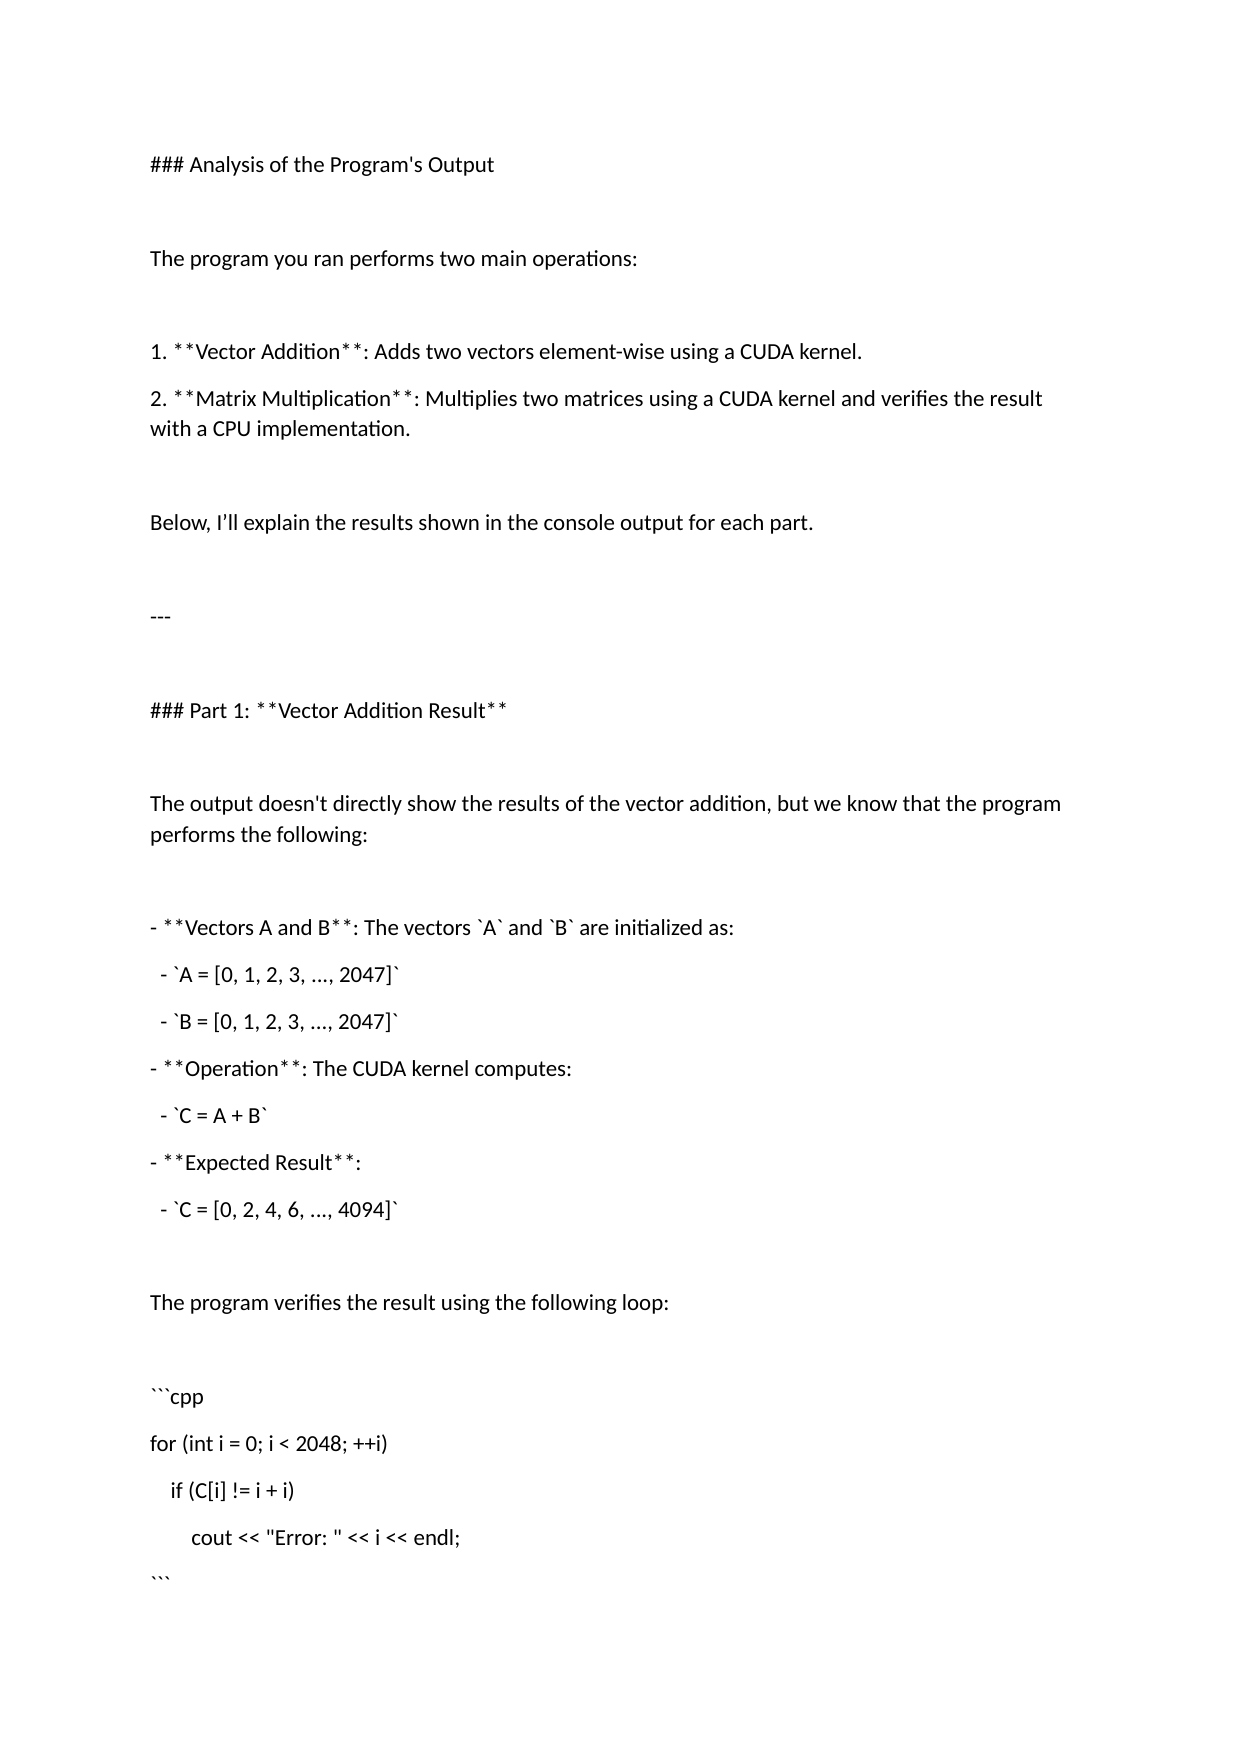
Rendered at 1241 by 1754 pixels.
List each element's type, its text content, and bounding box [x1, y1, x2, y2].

text - **Expected Result**: [150, 1148, 1090, 1176]
text Below, I’ll explain the results shown in the console output for each part. [150, 508, 1090, 536]
text The program you ran performs two main operations: [150, 244, 1090, 272]
text - `B = [0, 1, 2, 3, ..., 2047]` [150, 1007, 1090, 1035]
text if (C[i] != i + i) [150, 1476, 1090, 1504]
text --- [150, 602, 1090, 630]
text ``` [150, 1570, 1090, 1598]
text The output doesn't directly show the results of the vector addition, but we know that the program performs the following: [150, 789, 1090, 848]
text ### Part 1: **Vector Addition Result** [150, 696, 1090, 724]
text ### Analysis of the Program's Output [150, 150, 1090, 178]
text - `C = [0, 2, 4, 6, ..., 4094]` [150, 1195, 1090, 1223]
text 2. **Matrix Multiplication**: Multiplies two matrices using a CUDA kernel and verifies the result with a CPU implementation. [150, 384, 1090, 443]
text - `C = A + B` [150, 1101, 1090, 1129]
text - **Vectors A and B**: The vectors `A` and `B` are initialized as: [150, 913, 1090, 942]
text 1. **Vector Addition**: Adds two vectors element-wise using a CUDA kernel. [150, 337, 1090, 366]
text for (int i = 0; i < 2048; ++i) [150, 1429, 1090, 1457]
text - `A = [0, 1, 2, 3, ..., 2047]` [150, 960, 1090, 988]
text ```cpp [150, 1382, 1090, 1410]
text - **Operation**: The CUDA kernel computes: [150, 1054, 1090, 1082]
text The program verifies the result using the following loop: [150, 1288, 1090, 1317]
text cout << "Error: " << i << endl; [150, 1523, 1090, 1551]
